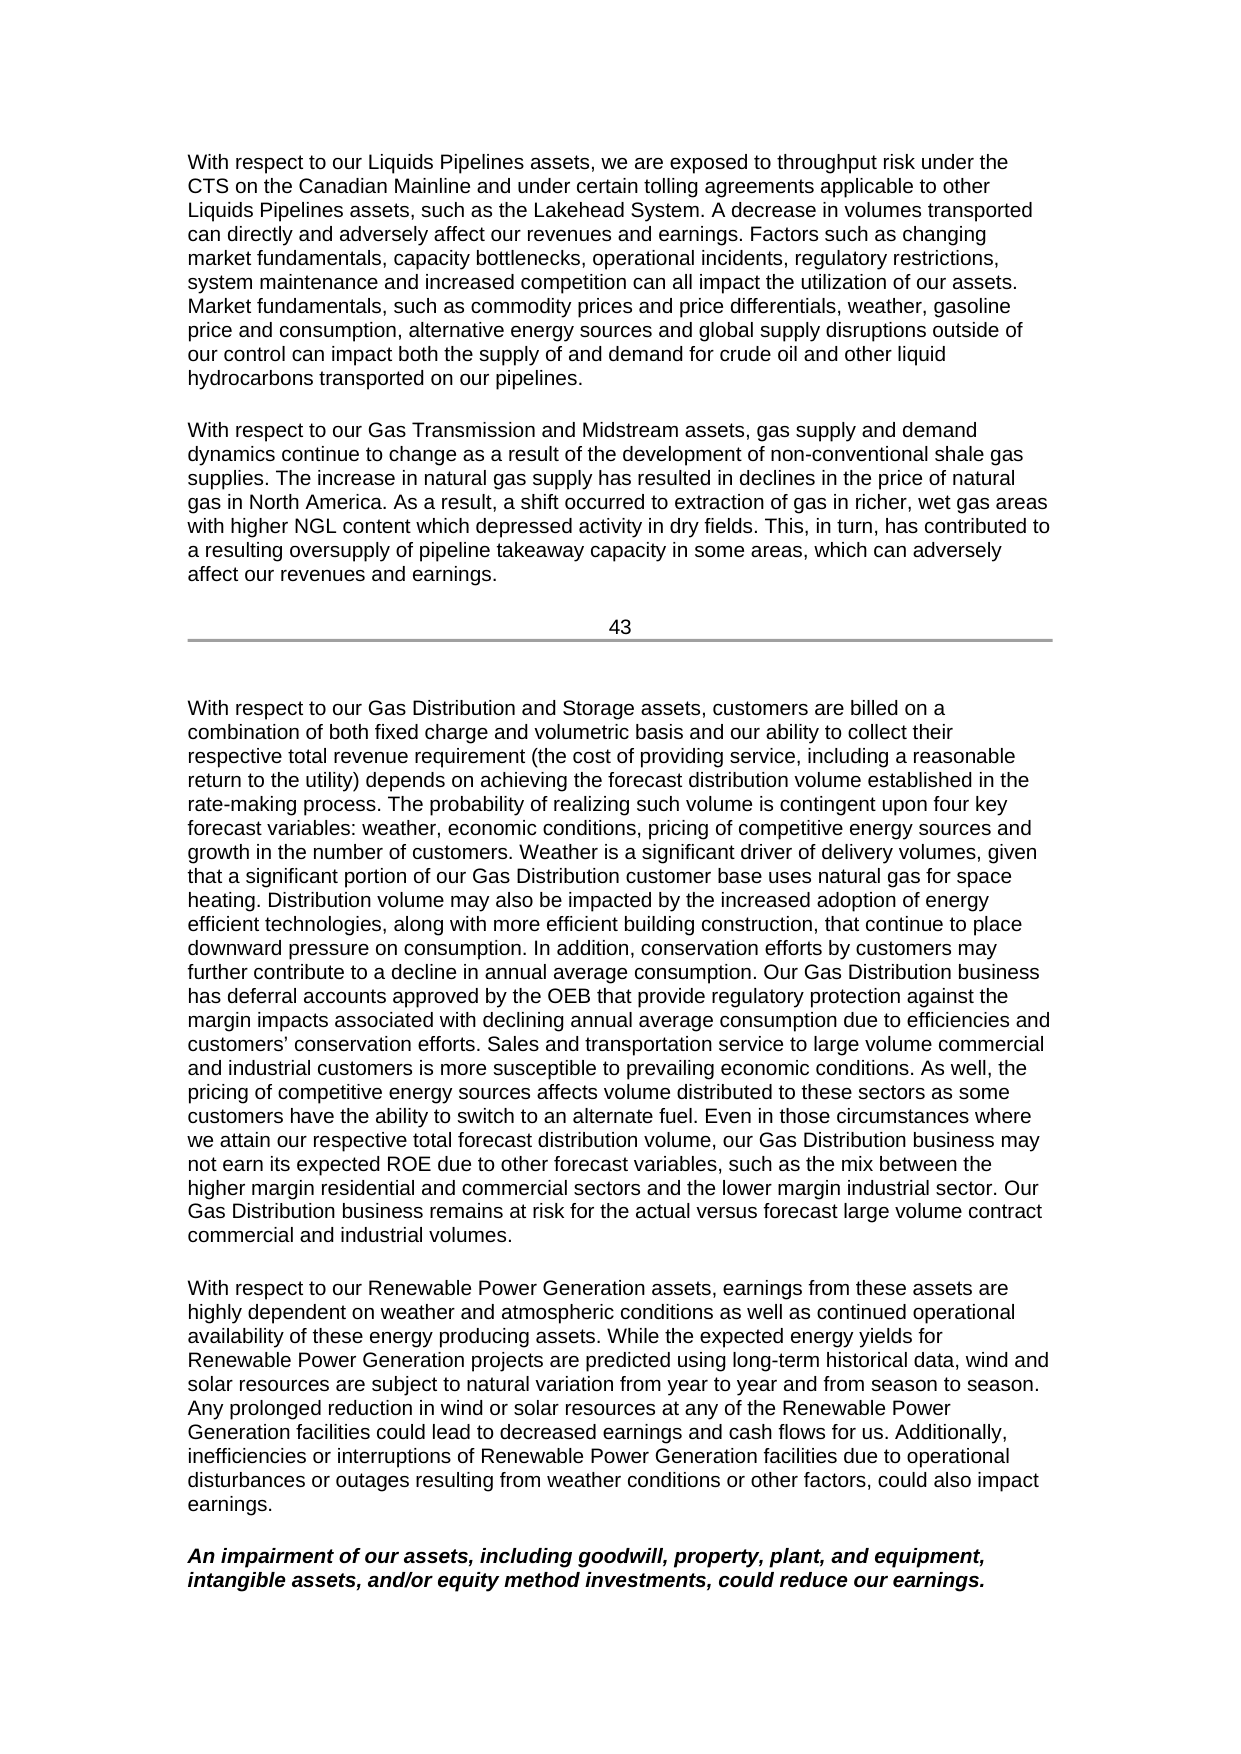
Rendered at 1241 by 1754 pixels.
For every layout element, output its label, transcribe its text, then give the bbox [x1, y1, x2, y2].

text With respect to our Gas Distribution and Storage assets, customers are billed on a combination of both fixed charge and volumetric basis and our ability to collect their respective total revenue requirement (the cost of providing service, including a reasonable return to the utility) depends on achieving the forecast distribution volume established in the rate-making process. The probability of realizing such volume is contingent upon four key forecast variables: weather, economic conditions, pricing of competitive energy sources and growth in the number of customers. Weather is a significant driver of delivery volumes, given that a significant portion of our Gas Distribution customer base uses natural gas for space heating. Distribution volume may also be impacted by the increased adoption of energy efficient technologies, along with more efficient building construction, that continue to place downward pressure on consumption. In addition, conservation efforts by customers may further contribute to a decline in annual average consumption. Our Gas Distribution business has deferral accounts approved by the OEB that provide regulatory protection against the margin impacts associated with declining annual average consumption due to efficiencies and customers’ conservation efforts. Sales and transportation service to large volume commercial and industrial customers is more susceptible to prevailing economic conditions. As well, the pricing of competitive energy sources affects volume distributed to these sectors as some customers have the ability to switch to an alternate fuel. Even in those circumstances where we attain our respective total forecast distribution volume, our Gas Distribution business may not earn its expected ROE due to other forecast variables, such as the mix between the higher margin residential and commercial sectors and the lower margin industrial sector. Our Gas Distribution business remains at risk for the actual versus forecast large volume contract commercial and industrial volumes. [187, 696, 1053, 1247]
text With respect to our Gas Transmission and Midstream assets, gas supply and demand dynamics continue to change as a result of the development of non-conventional shale gas supplies. The increase in natural gas supply has resulted in declines in the price of natural gas in North America. As a result, a shift occurred to extraction of gas in richer, wet gas areas with higher NGL content which depressed activity in dry fields. This, in turn, has contributed to a resulting oversupply of pipeline takeaway capacity in some areas, which can adversely affect our revenues and earnings. [187, 418, 1053, 586]
text An impairment of our assets, including goodwill, property, plant, and equipment, intangible assets, and/or equity method investments, could reduce our earnings. [187, 1544, 1053, 1592]
text With respect to our Renewable Power Generation assets, earnings from these assets are highly dependent on weather and atmospheric conditions as well as continued operational availability of these energy producing assets. While the expected energy yields for Renewable Power Generation projects are predicted using long-term historical data, wind and solar resources are subject to natural variation from year to year and from season to season. Any prolonged reduction in wind or solar resources at any of the Renewable Power Generation facilities could lead to decreased earnings and cash flows for us. Additionally, inefficiencies or interruptions of Renewable Power Generation facilities due to operational disturbances or outages resulting from weather conditions or other factors, could also impact earnings. [187, 1276, 1053, 1516]
text 43 [187, 615, 1053, 638]
text With respect to our Liquids Pipelines assets, we are exposed to throughput risk under the CTS on the Canadian Mainline and under certain tolling agreements applicable to other Liquids Pipelines assets, such as the Lakehead System. A decrease in volumes transported can directly and adversely affect our revenues and earnings. Factors such as changing market fundamentals, capacity bottlenecks, operational incidents, regulatory restrictions, system maintenance and increased competition can all impact the utilization of our assets. Market fundamentals, such as commodity prices and price differentials, weather, gasoline price and consumption, alternative energy sources and global supply disruptions outside of our control can impact both the supply of and demand for crude oil and other liquid hydrocarbons transported on our pipelines. [187, 150, 1053, 389]
